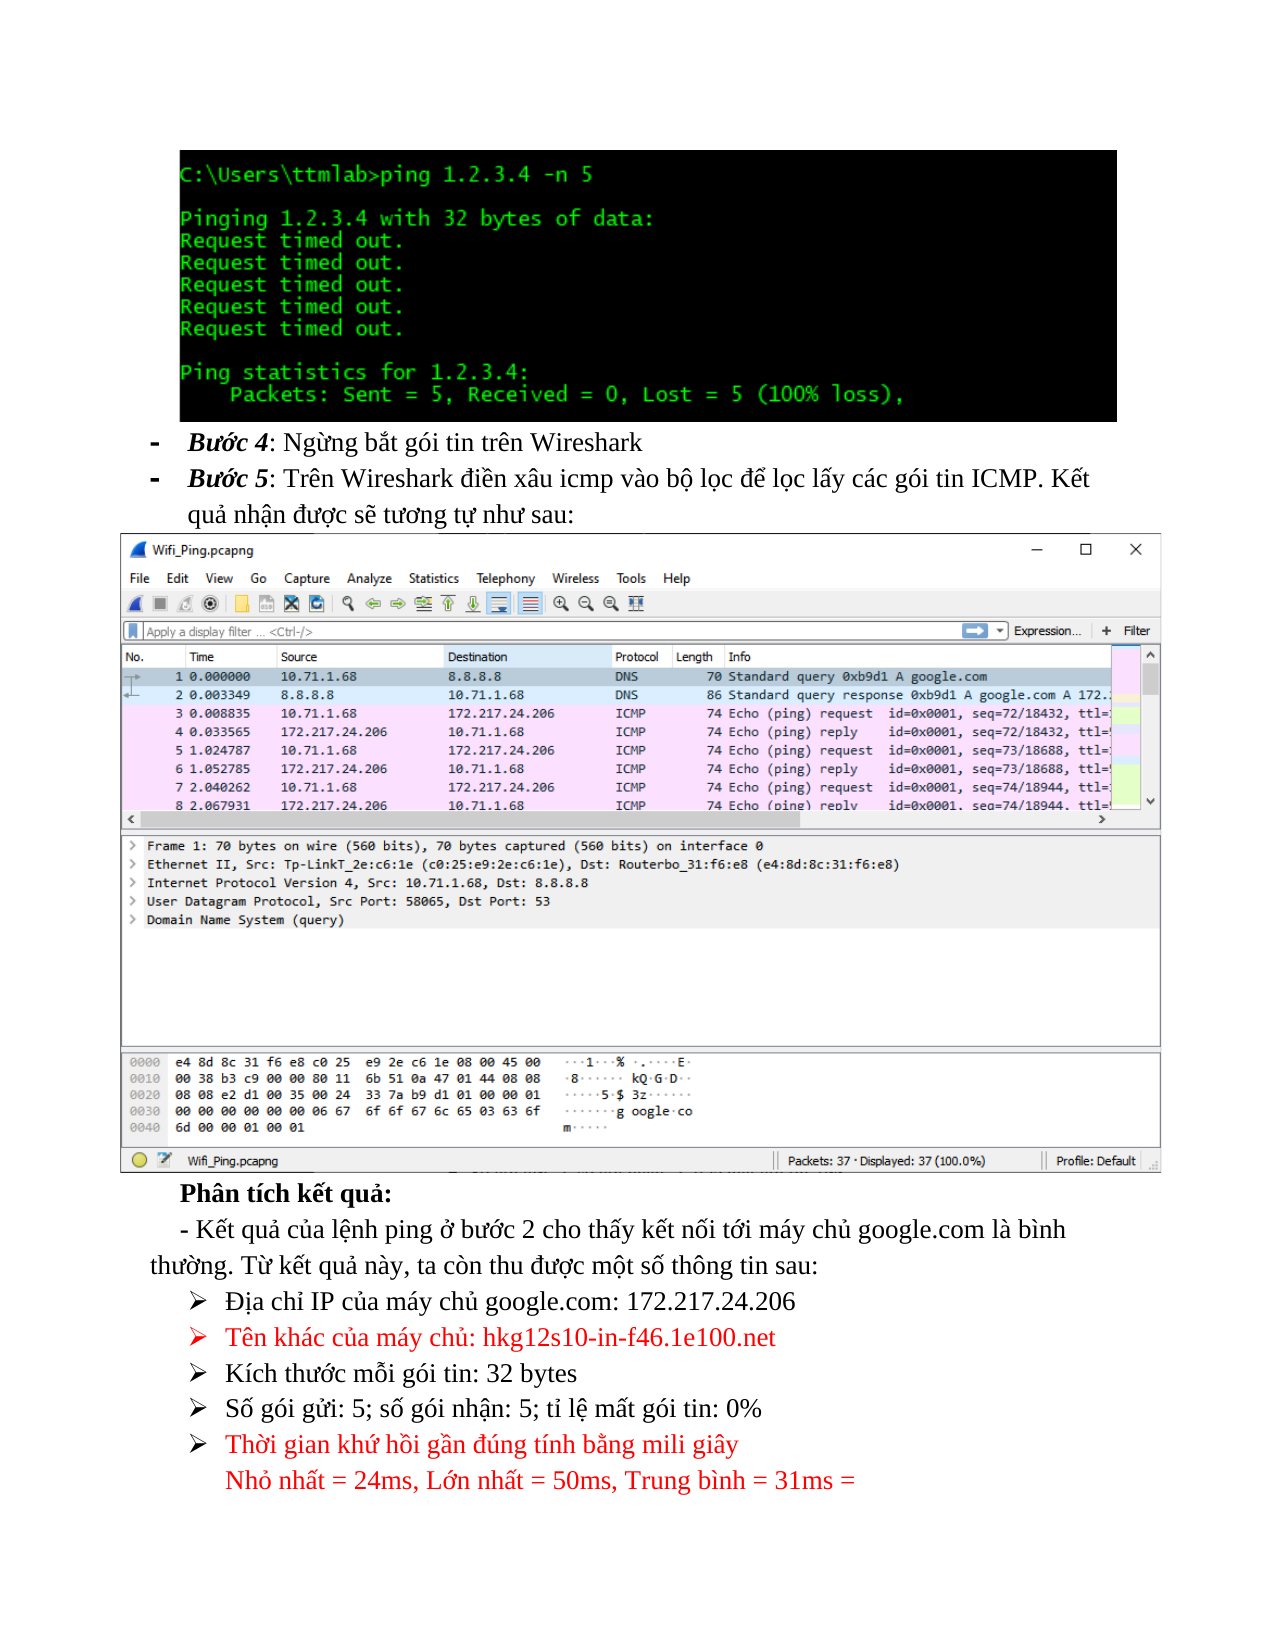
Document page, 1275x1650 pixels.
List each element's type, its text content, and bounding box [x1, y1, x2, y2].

list Bước 5: Trên Wireshark điền xâu icmp vào bộ lọc để lọc lấy các gói tin ICMP. Kết quả nhận được sẽ tương tự như sau: [150, 462, 1125, 529]
text - Kết quả của lệnh ping ở bước 2 cho thấy kết nối tới máy chủ google.com là bình thường. Từ kết quả này, ta còn thu được một số thông tin sau: [150, 1213, 1125, 1280]
picture [179, 150, 1117, 422]
picture [120, 533, 1162, 1173]
list Số gói gửi: 5; số gói nhận: 5; tỉ lệ mất gói tin: 0% [187, 1393, 1125, 1424]
list Bước 4: Ngừng bắt gói tin trên Wireshark [150, 426, 1125, 458]
list Địa chỉ IP của máy chủ google.com: 172.217.24.206 [187, 1285, 1125, 1316]
text Phân tích kết quả: [150, 1178, 1125, 1209]
text Nhỏ nhất = 24ms, Lớn nhất = 50ms, Trung bình = 31ms = [225, 1464, 1125, 1496]
list Tên khác của máy chủ: hkg12s10-in-f46.1e100.net [187, 1321, 1125, 1352]
list Thời gian khứ hồi gần đúng tính bằng mili giây [187, 1428, 1125, 1460]
list Kích thước mỗi gói tin: 32 bytes [187, 1357, 1125, 1388]
